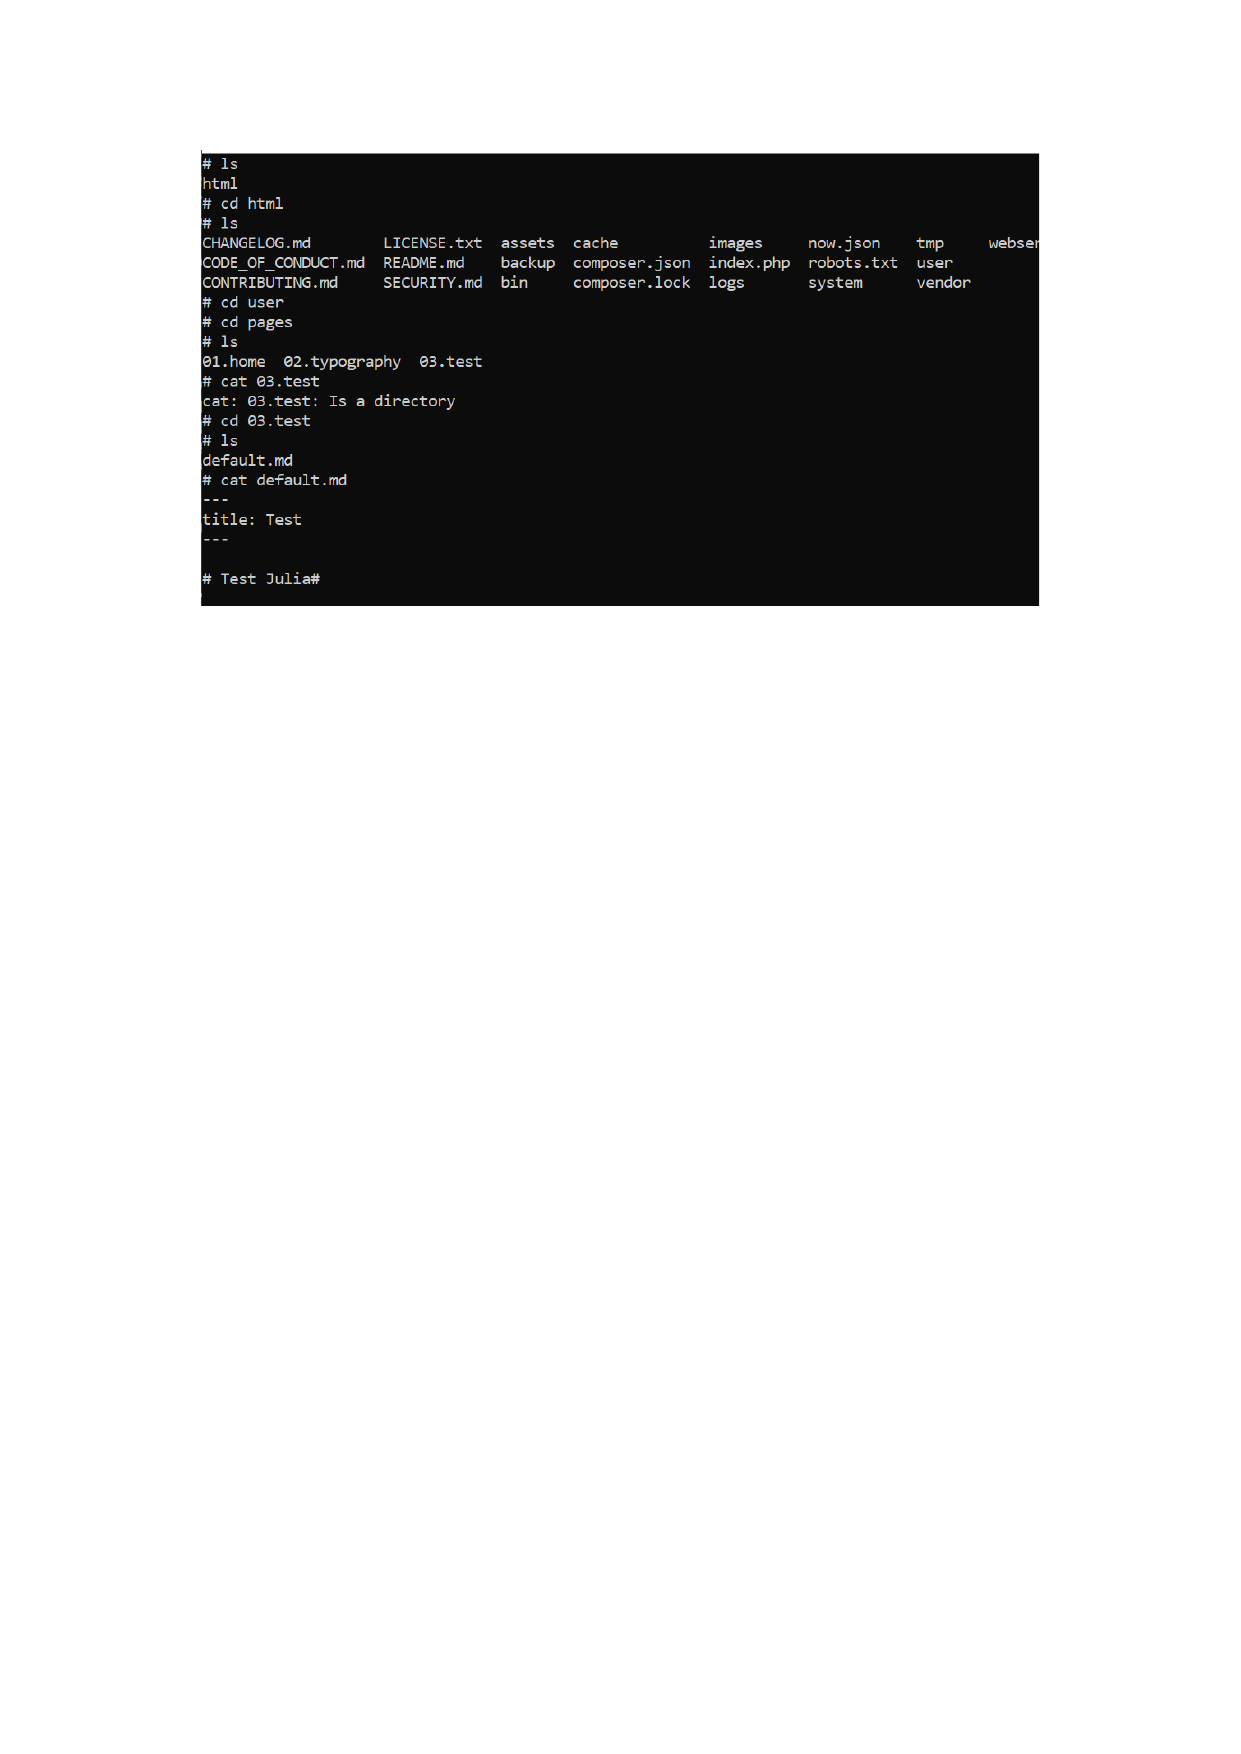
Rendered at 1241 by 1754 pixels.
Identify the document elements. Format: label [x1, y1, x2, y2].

picture [201, 150, 1040, 606]
